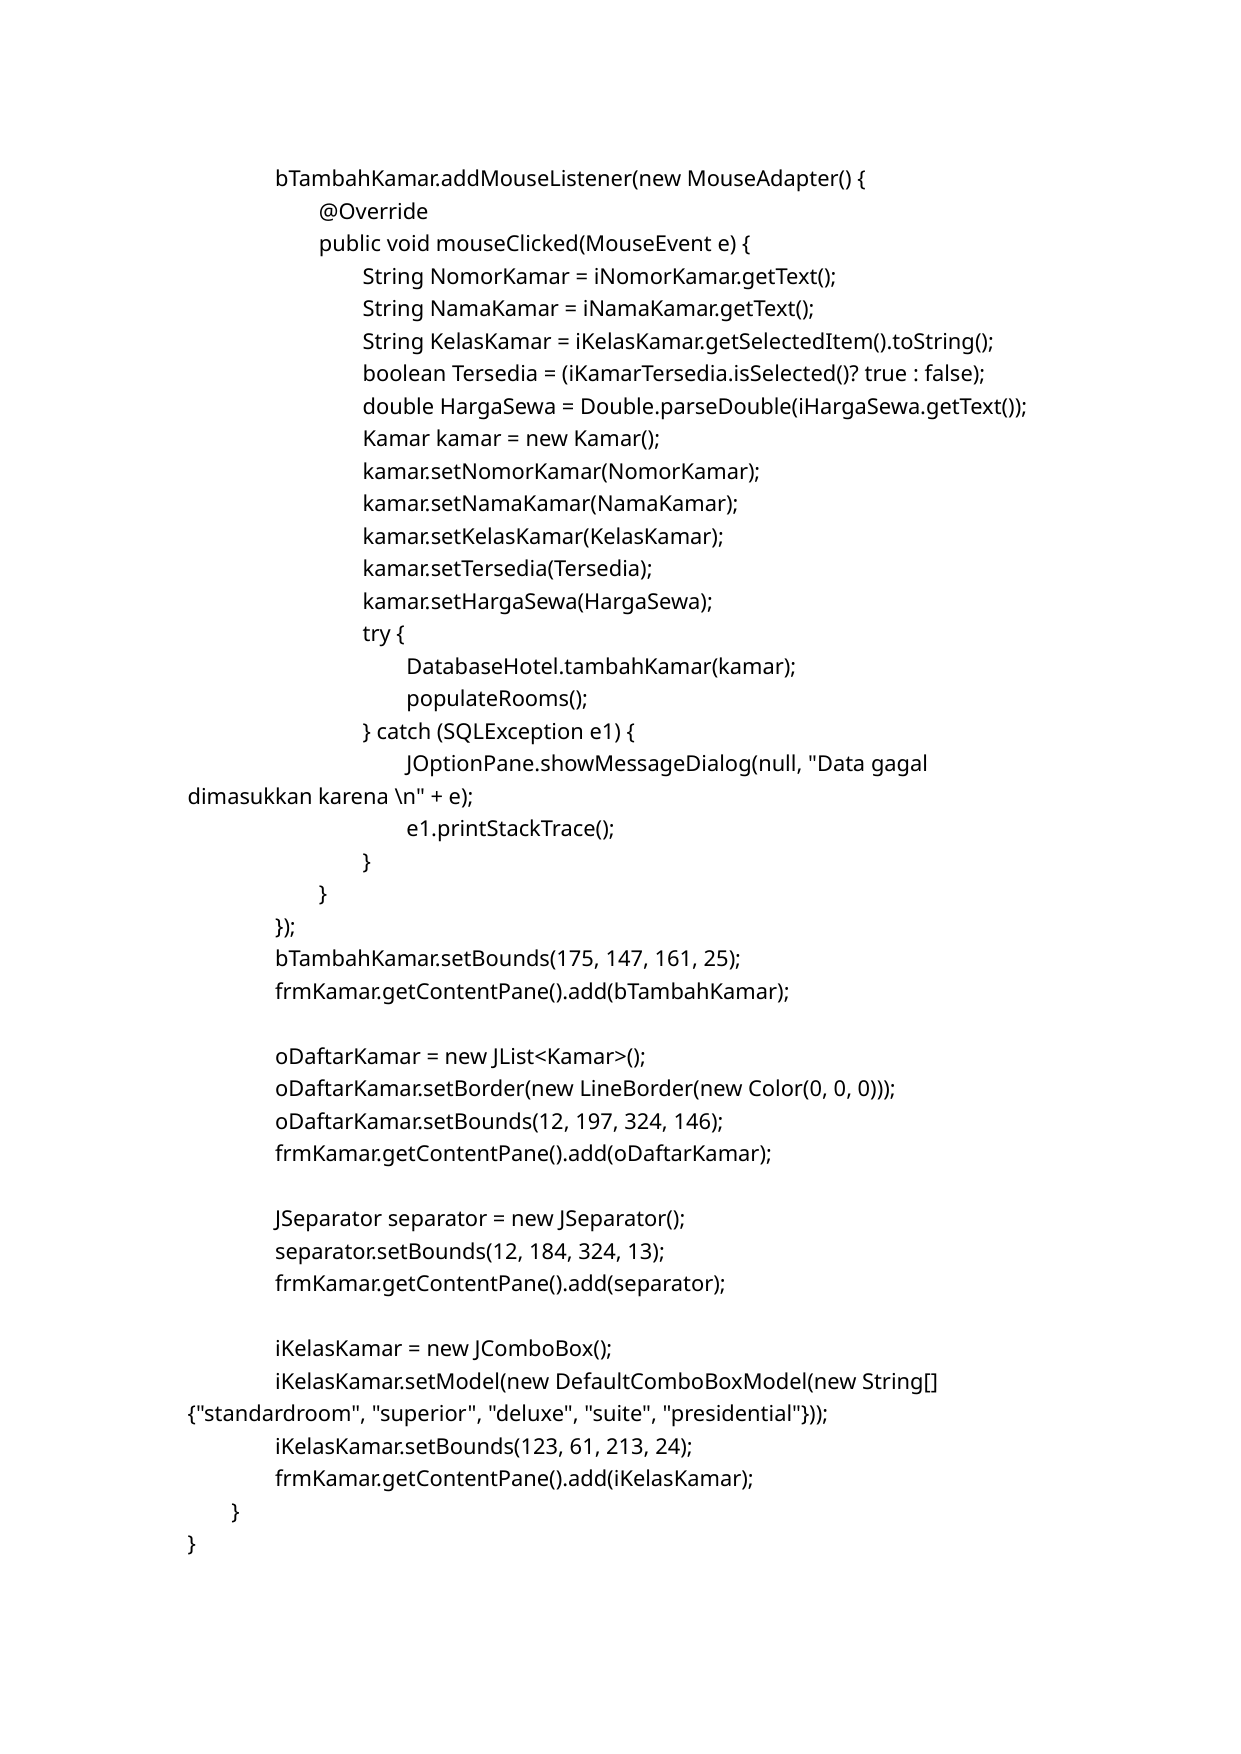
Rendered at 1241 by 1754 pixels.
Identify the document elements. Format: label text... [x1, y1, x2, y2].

text DatabaseHotel.tambahKamar(kamar); [187, 649, 1053, 682]
text kamar.setNomorKamar(NomorKamar); [187, 454, 1053, 487]
text } [187, 844, 1053, 877]
text Kamar kamar = new Kamar(); [187, 422, 1053, 454]
text iKelasKamar.setBounds(123, 61, 213, 24); [187, 1429, 1053, 1462]
text JOptionPane.showMessageDialog(null, "Data gagal dimasukkan karena \n" + e); [187, 747, 1053, 812]
text iKelasKamar = new JComboBox(); [187, 1332, 1053, 1364]
text kamar.setKelasKamar(KelasKamar); [187, 519, 1053, 552]
text String NomorKamar = iNomorKamar.getText(); [187, 259, 1053, 292]
text } [187, 1494, 1053, 1527]
text iKelasKamar.setModel(new DefaultComboBoxModel(new String[] {"standardroom", "superior", "deluxe", "suite", "presidential"})); [187, 1364, 1053, 1429]
text bTambahKamar.setBounds(175, 147, 161, 25); [187, 942, 1053, 974]
text separator.setBounds(12, 184, 324, 13); [187, 1234, 1053, 1267]
text } [187, 877, 1053, 909]
text String KelasKamar = iKelasKamar.getSelectedItem().toString(); [187, 324, 1053, 357]
text kamar.setHargaSewa(HargaSewa); [187, 584, 1053, 617]
text try { [187, 617, 1053, 649]
text frmKamar.getContentPane().add(oDaftarKamar); [187, 1137, 1053, 1169]
text frmKamar.getContentPane().add(bTambahKamar); [187, 974, 1053, 1007]
text String NamaKamar = iNamaKamar.getText(); [187, 292, 1053, 324]
text bTambahKamar.addMouseListener(new MouseAdapter() { [187, 162, 1053, 194]
text double HargaSewa = Double.parseDouble(iHargaSewa.getText()); [187, 389, 1053, 422]
text frmKamar.getContentPane().add(separator); [187, 1267, 1053, 1299]
text oDaftarKamar.setBounds(12, 197, 324, 146); [187, 1104, 1053, 1137]
text }); [187, 909, 1053, 942]
text public void mouseClicked(MouseEvent e) { [187, 227, 1053, 259]
text kamar.setNamaKamar(NamaKamar); [187, 487, 1053, 519]
text kamar.setTersedia(Tersedia); [187, 552, 1053, 584]
text } [187, 1527, 1053, 1559]
text @Override [187, 194, 1053, 227]
text } catch (SQLException e1) { [187, 714, 1053, 747]
text oDaftarKamar.setBorder(new LineBorder(new Color(0, 0, 0))); [187, 1072, 1053, 1104]
text populateRooms(); [187, 682, 1053, 714]
text e1.printStackTrace(); [187, 812, 1053, 844]
text frmKamar.getContentPane().add(iKelasKamar); [187, 1462, 1053, 1494]
text oDaftarKamar = new JList<Kamar>(); [187, 1039, 1053, 1072]
text boolean Tersedia = (iKamarTersedia.isSelected()? true : false); [187, 357, 1053, 389]
text JSeparator separator = new JSeparator(); [187, 1202, 1053, 1234]
